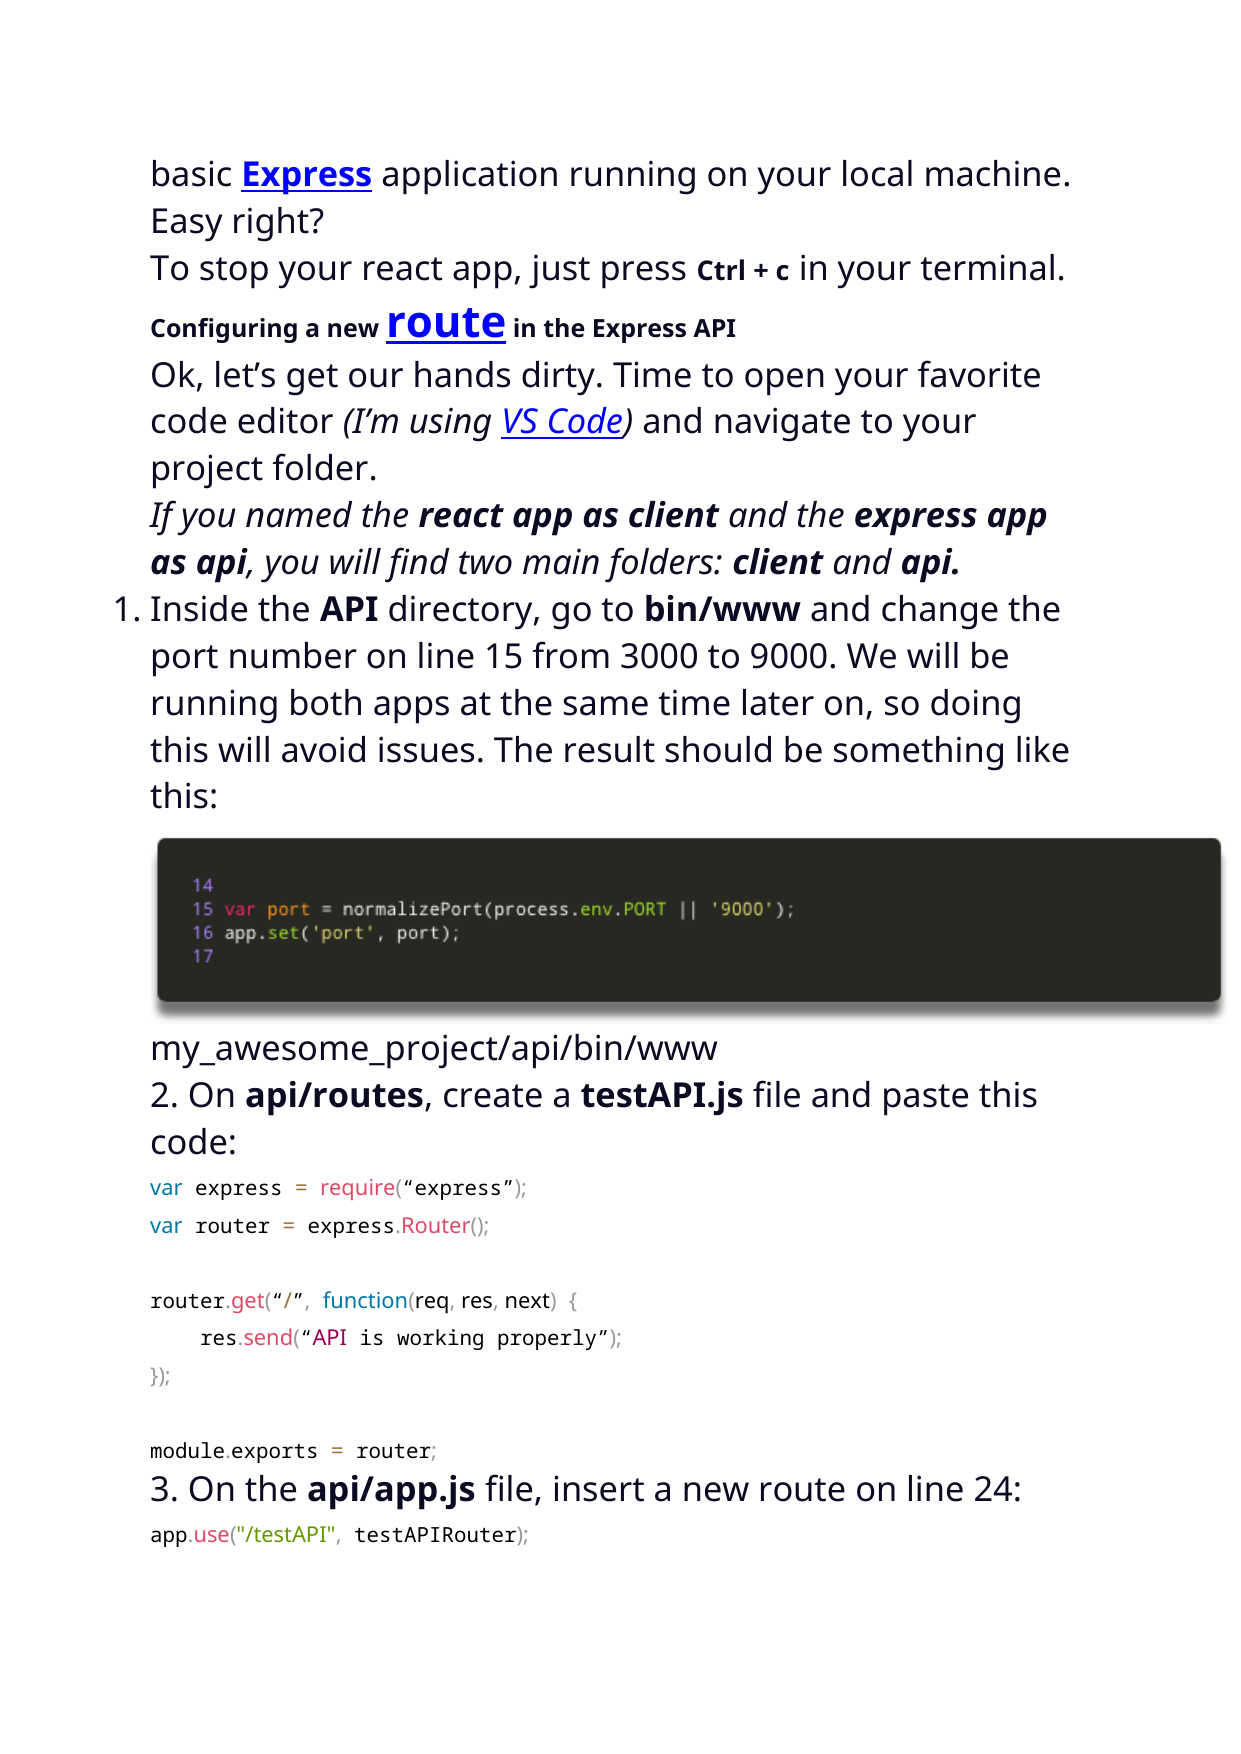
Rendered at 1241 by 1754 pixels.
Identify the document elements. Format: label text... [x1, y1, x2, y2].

text If you named the react app as client and the express app as api, you will find two main folders: client and api. [150, 491, 1090, 584]
text res.send(“API is working properly”); [150, 1314, 1090, 1352]
text module.exports = router; [150, 1427, 1090, 1464]
text router.get(“/”, function(req, res, next) { [150, 1277, 1090, 1314]
text var router = express.Router(); [150, 1202, 1090, 1239]
text Ok, let’s get our hands dirty. Time to open your favorite code editor (I’m using VS Code) and navigate to your project folder. [150, 350, 1090, 491]
text app.use("/testAPI", testAPIRouter); [150, 1511, 1090, 1549]
text var express = require(“express”); [150, 1164, 1090, 1202]
picture [150, 818, 1229, 1024]
text my_awesome_project/api/bin/www [150, 1024, 1090, 1071]
list Inside the API directory, go to bin/www and change the port number on line 15 from 3000 to 9000. We will be running both apps at the same time later on, so doing this will avoid issues. The result should be something like this: [112, 584, 1090, 819]
text }); [150, 1352, 1090, 1389]
text To stop your react app, just press Ctrl + c in your terminal. [150, 244, 1090, 291]
text 3. On the api/app.js file, insert a new route on line 24: [150, 1464, 1090, 1511]
text 2. On api/routes, create a testAPI.js file and paste this code: [150, 1071, 1090, 1164]
text Configuring a new route in the Express API [150, 291, 1090, 350]
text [150, 150, 1090, 244]
